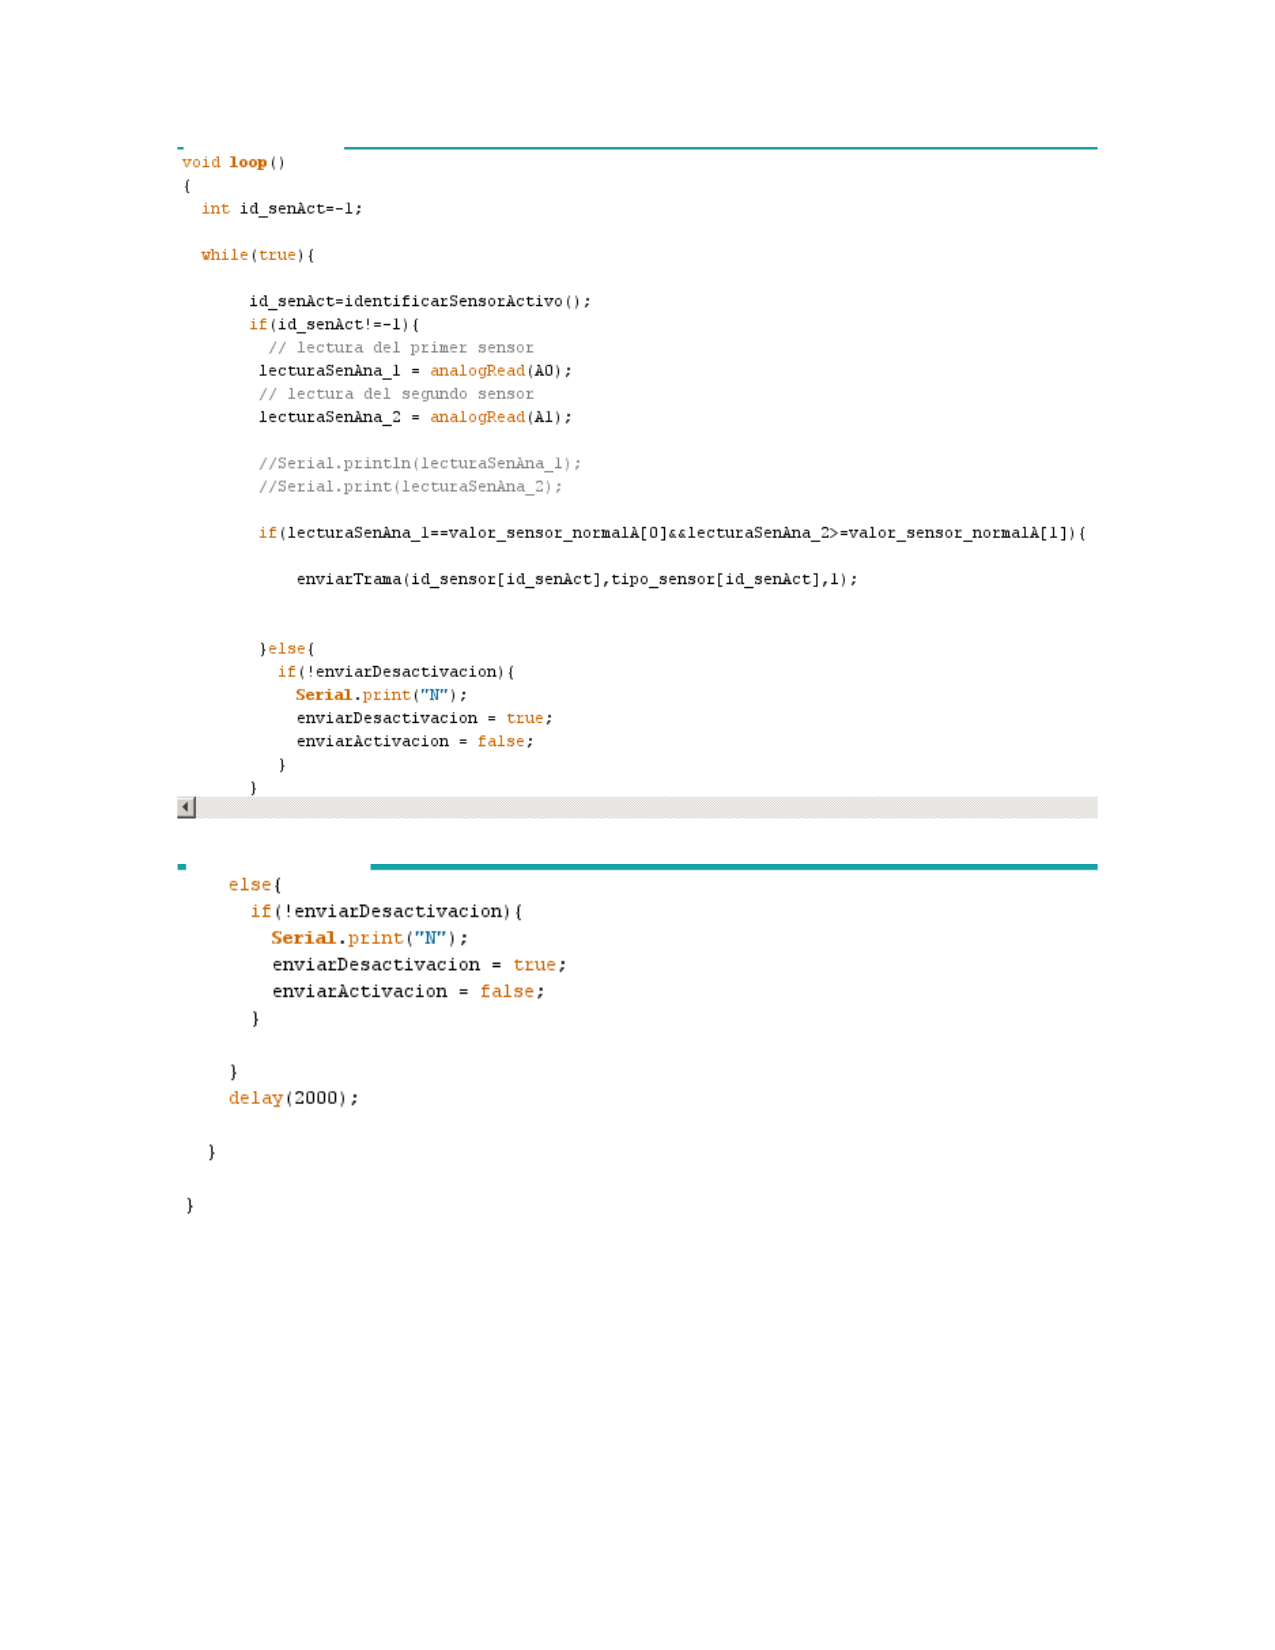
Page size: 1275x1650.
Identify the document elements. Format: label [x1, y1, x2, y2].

picture [177, 864, 1098, 1239]
picture [177, 147, 1098, 820]
